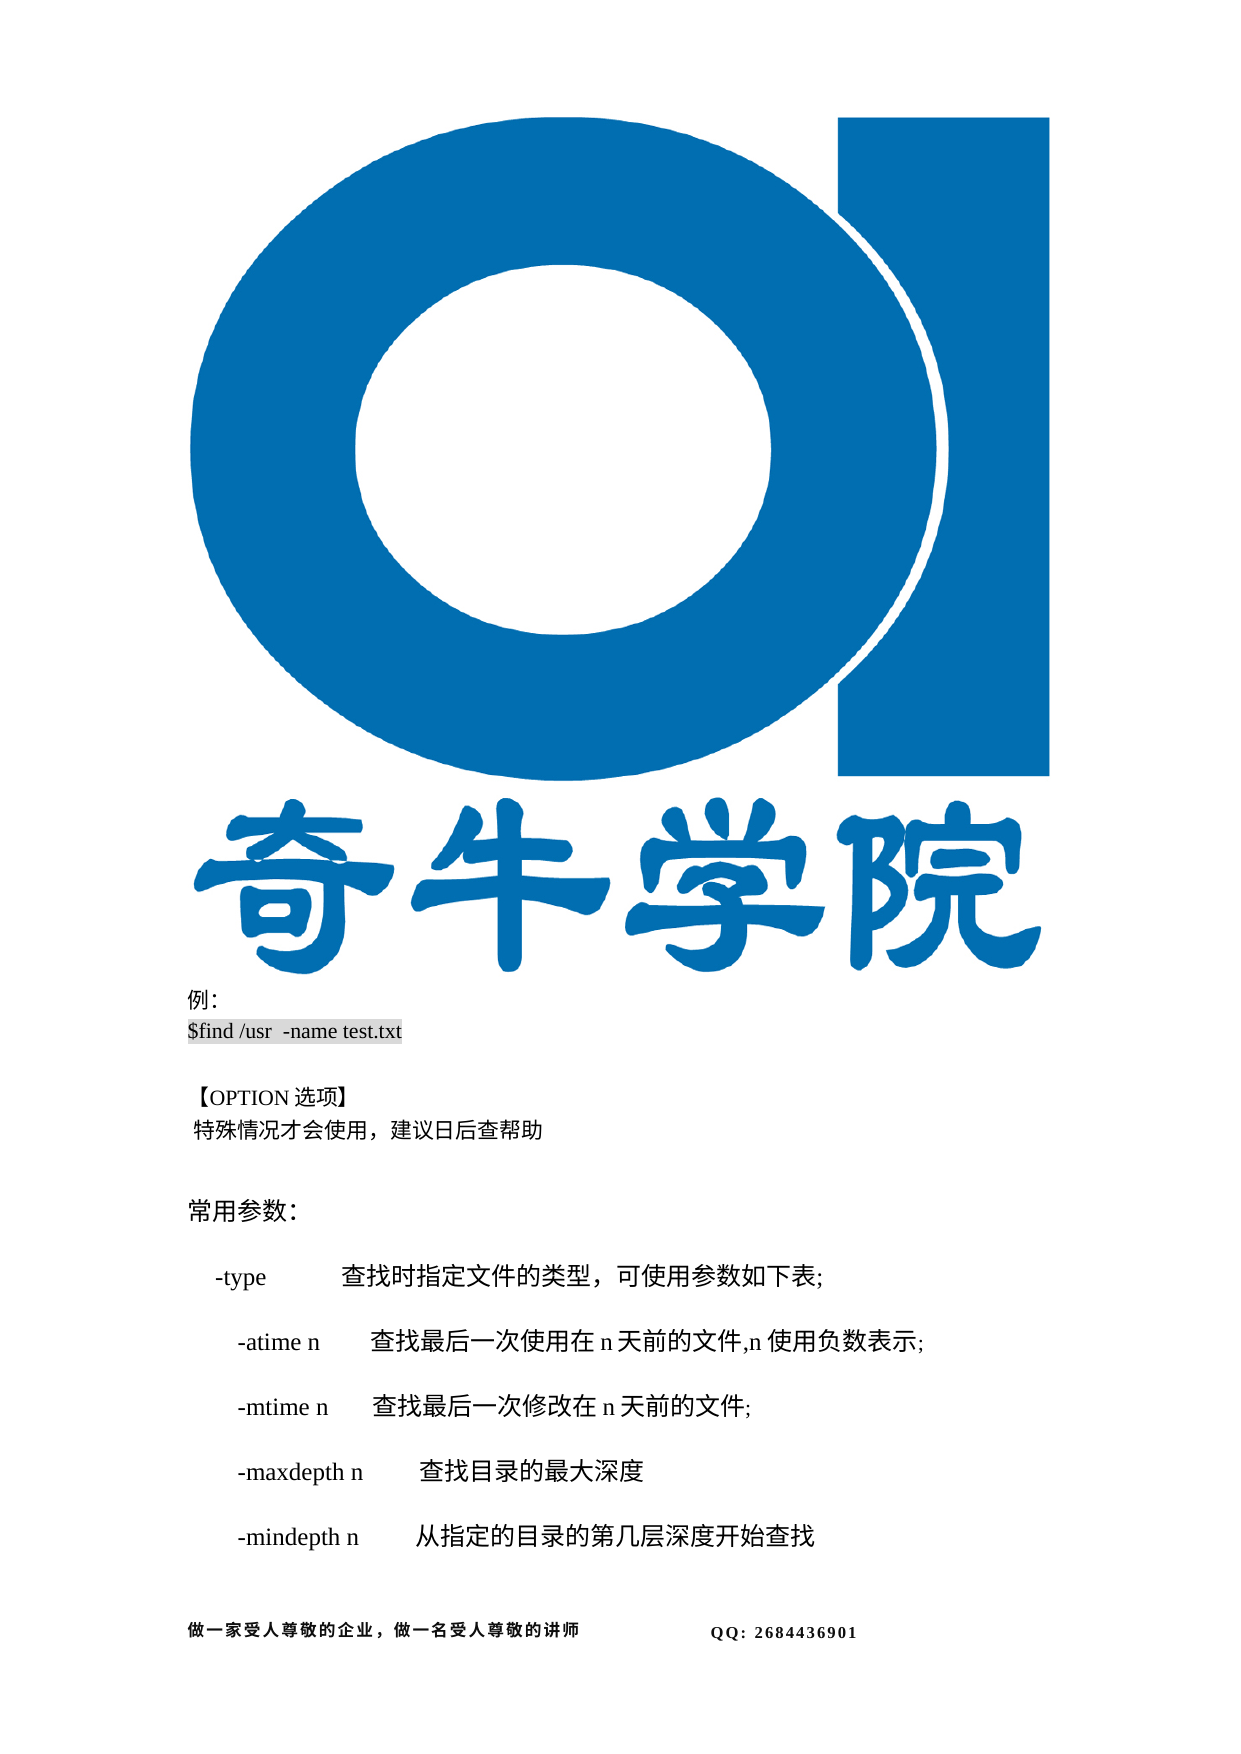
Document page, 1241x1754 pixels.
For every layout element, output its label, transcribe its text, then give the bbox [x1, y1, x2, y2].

text -atime n 查找最后一次使用在n天前的文件,n 使用负数表示; [187, 1307, 1053, 1372]
text 常用参数： [187, 1177, 1053, 1242]
picture [187, 112, 1052, 977]
text $find /usr -name test.txt [187, 1015, 1053, 1047]
text -type 查找时指定文件的类型，可使用参数如下表; [187, 1242, 1053, 1307]
text 特殊情况才会使用，建议日后查帮助 [187, 1112, 1053, 1145]
text 例： [187, 982, 1053, 1015]
text -mtime n 查找最后一次修改在n天前的文件; [187, 1372, 1053, 1437]
text -mindepth n 从指定的目录的第几层深度开始查找 [187, 1502, 1053, 1567]
text -maxdepth n 查找目录的最大深度 [187, 1437, 1053, 1502]
text 【OPTION选项】 [187, 1080, 1053, 1112]
